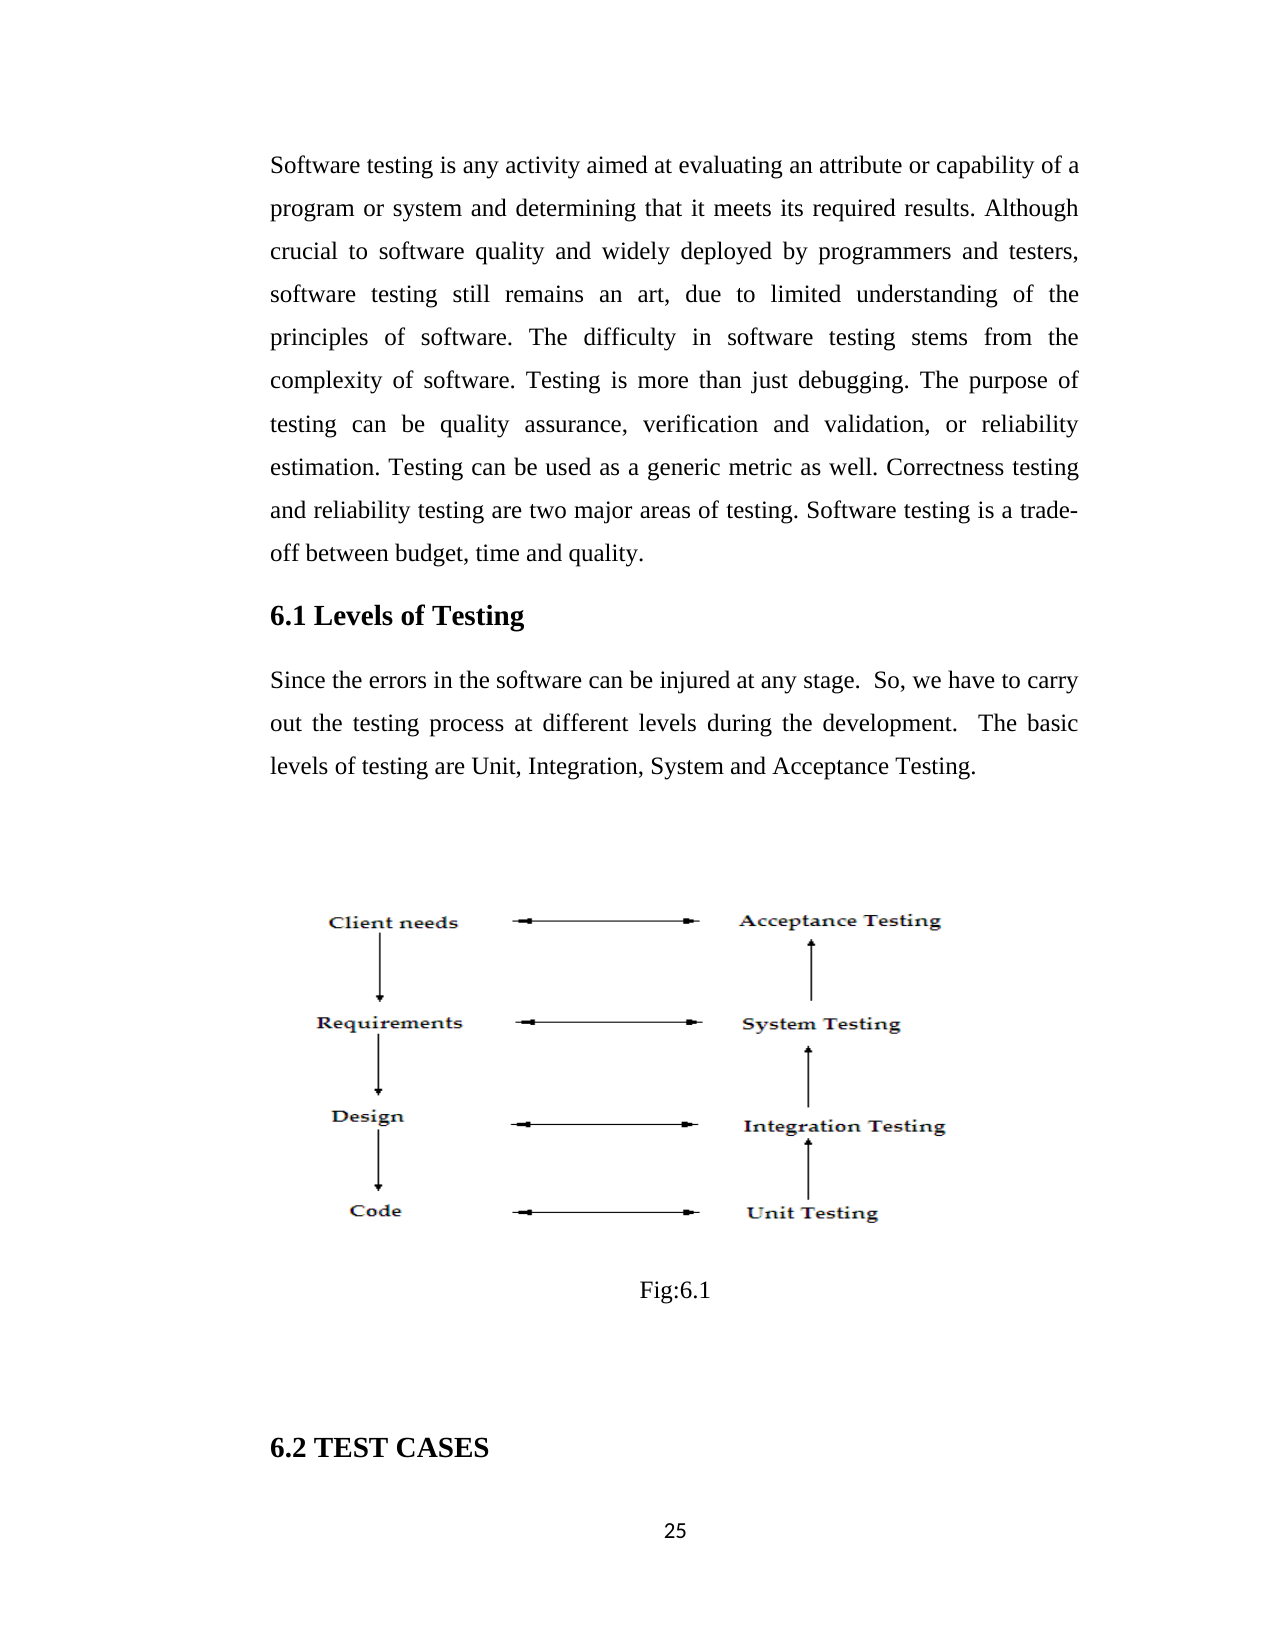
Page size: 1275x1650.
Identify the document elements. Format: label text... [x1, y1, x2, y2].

text Since the errors in the software can be injured at any stage. So, we have to carry out the testing process at different levels during the development. The basic levels of testing are Unit, Integration, System and Acceptance Testing. [270, 665, 1080, 780]
text 6.2 TEST CASES [270, 1431, 1080, 1464]
text Software testing is any activity aimed at evaluating an attribute or capability of a program or system and determining that it meets its required results. Although crucial to software quality and widely deployed by programmers and testers, software testing still remains an art, due to limited understanding of the principles of software. The difficulty in software testing stems from the complexity of software. Testing is more than just debugging. The purpose of testing can be quality assurance, verification and validation, or reliability estimation. Testing can be used as a generic metric as well. Correctness testing and reliability testing are two major areas of testing. Software testing is a trade-off between budget, time and quality. [270, 150, 1080, 567]
picture [270, 870, 1022, 1257]
text 6.1 Levels of Testing [270, 598, 1080, 631]
text Fig:6.1 [270, 1275, 1080, 1304]
